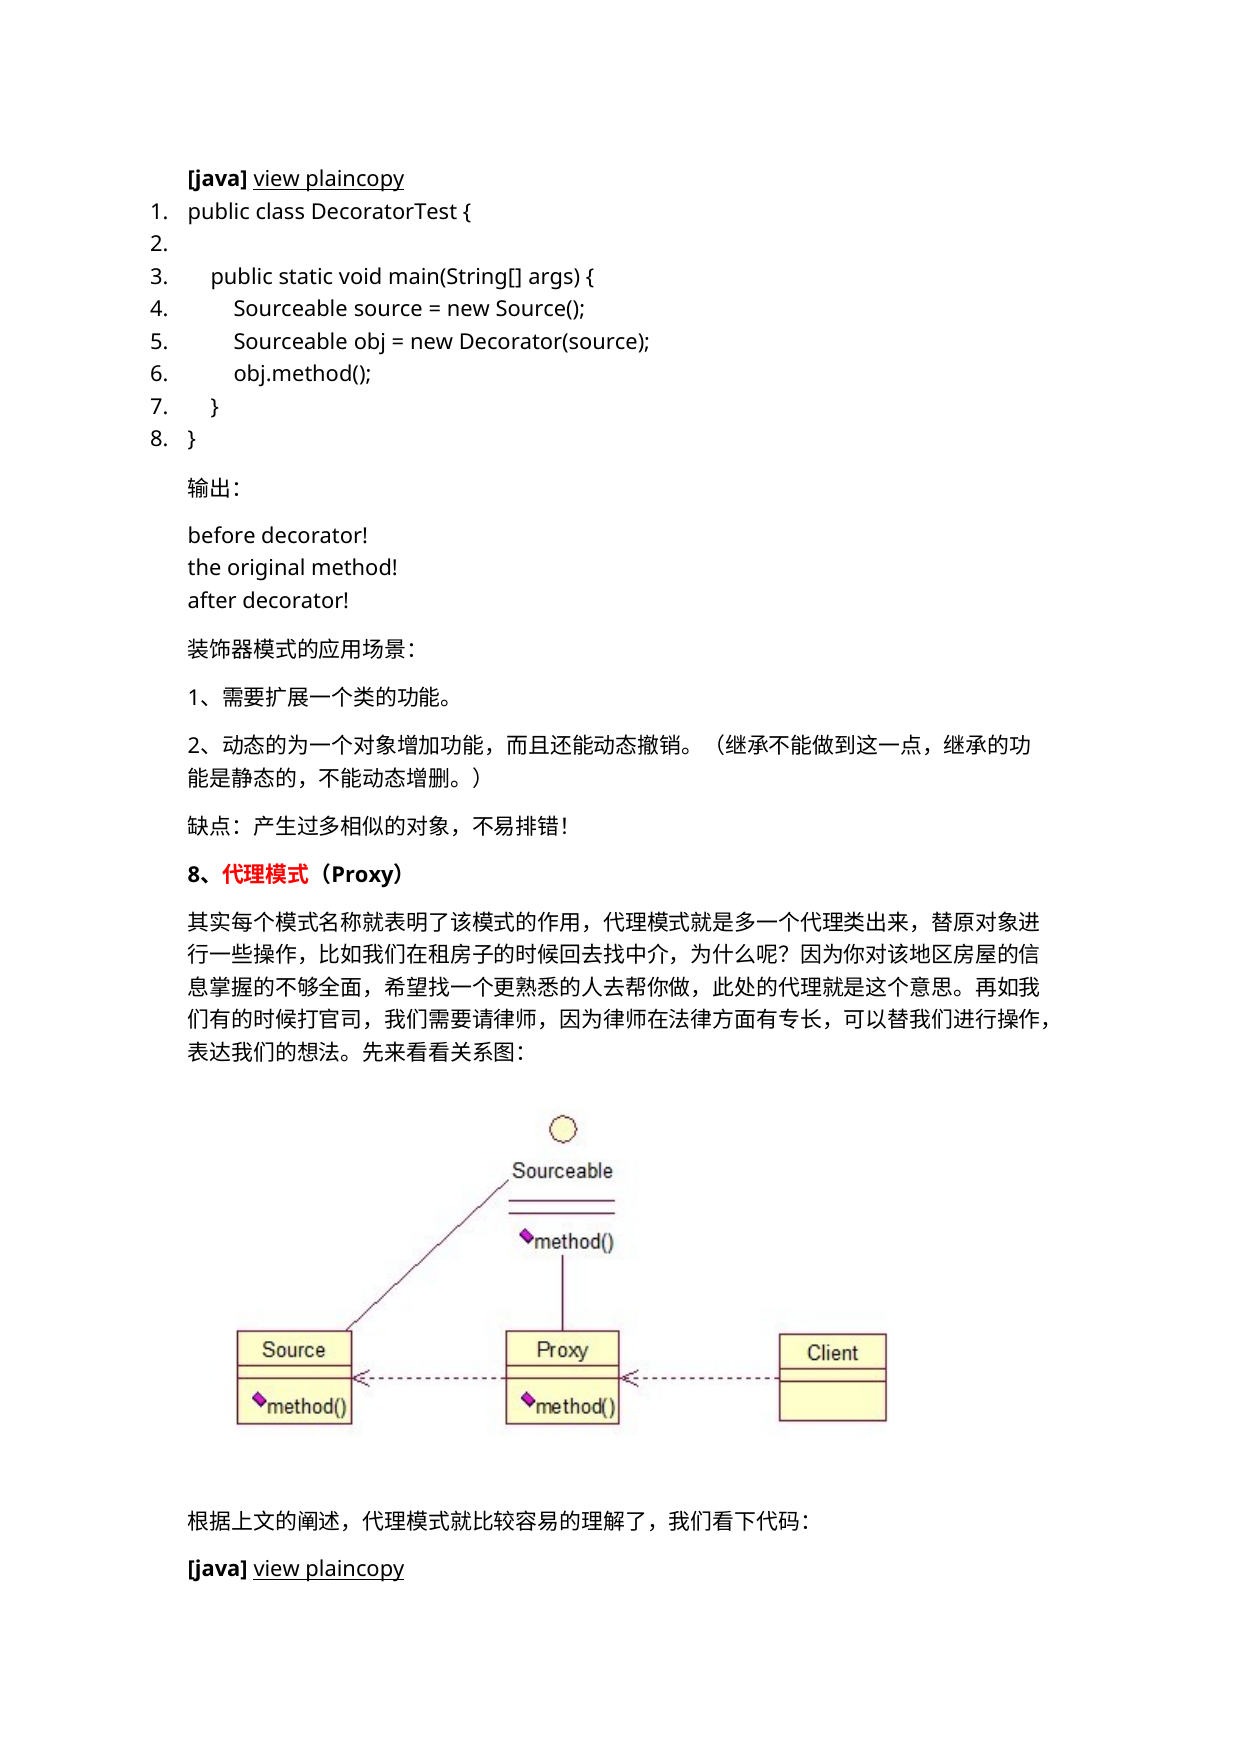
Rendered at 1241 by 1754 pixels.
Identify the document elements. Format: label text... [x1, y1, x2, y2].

text [java] view plaincopy [187, 1552, 1053, 1584]
list public class DecoratorTest { [150, 194, 1053, 227]
text 其实每个模式名称就表明了该模式的作用，代理模式就是多一个代理类出来，替原对象进行一些操作，比如我们在租房子的时候回去找中介，为什么呢？因为你对该地区房屋的信息掌握的不够全面，希望找一个更熟悉的人去帮你做，此处的代理就是这个意思。再如我们有的时候打官司，我们需要请律师，因为律师在法律方面有专长，可以替我们进行操作，表达我们的想法。先来看看关系图： [187, 904, 1053, 1067]
list obj.method(); [150, 357, 1053, 389]
list } [150, 389, 1053, 422]
text [java] view plaincopy [187, 162, 1053, 194]
picture [187, 1084, 909, 1439]
text 2、动态的为一个对象增加功能，而且还能动态撤销。（继承不能做到这一点，继承的功能是静态的，不能动态增删。） [187, 728, 1053, 793]
text 1、需要扩展一个类的功能。 [187, 679, 1053, 712]
list Sourceable obj = new Decorator(source); [150, 324, 1053, 357]
text 根据上文的阐述，代理模式就比较容易的理解了，我们看下代码： [187, 1504, 1053, 1536]
text 输出： [187, 470, 1053, 503]
list Sourceable source = new Source(); [150, 292, 1053, 324]
list } [150, 422, 1053, 454]
text before decorator! the original method! after decorator! [187, 518, 1053, 616]
text 8、代理模式（Proxy） [187, 856, 1053, 889]
list public static void main(String[] args) { [150, 259, 1053, 292]
text 缺点：产生过多相似的对象，不易排错！ [187, 808, 1053, 841]
text 装饰器模式的应用场景： [187, 631, 1053, 664]
